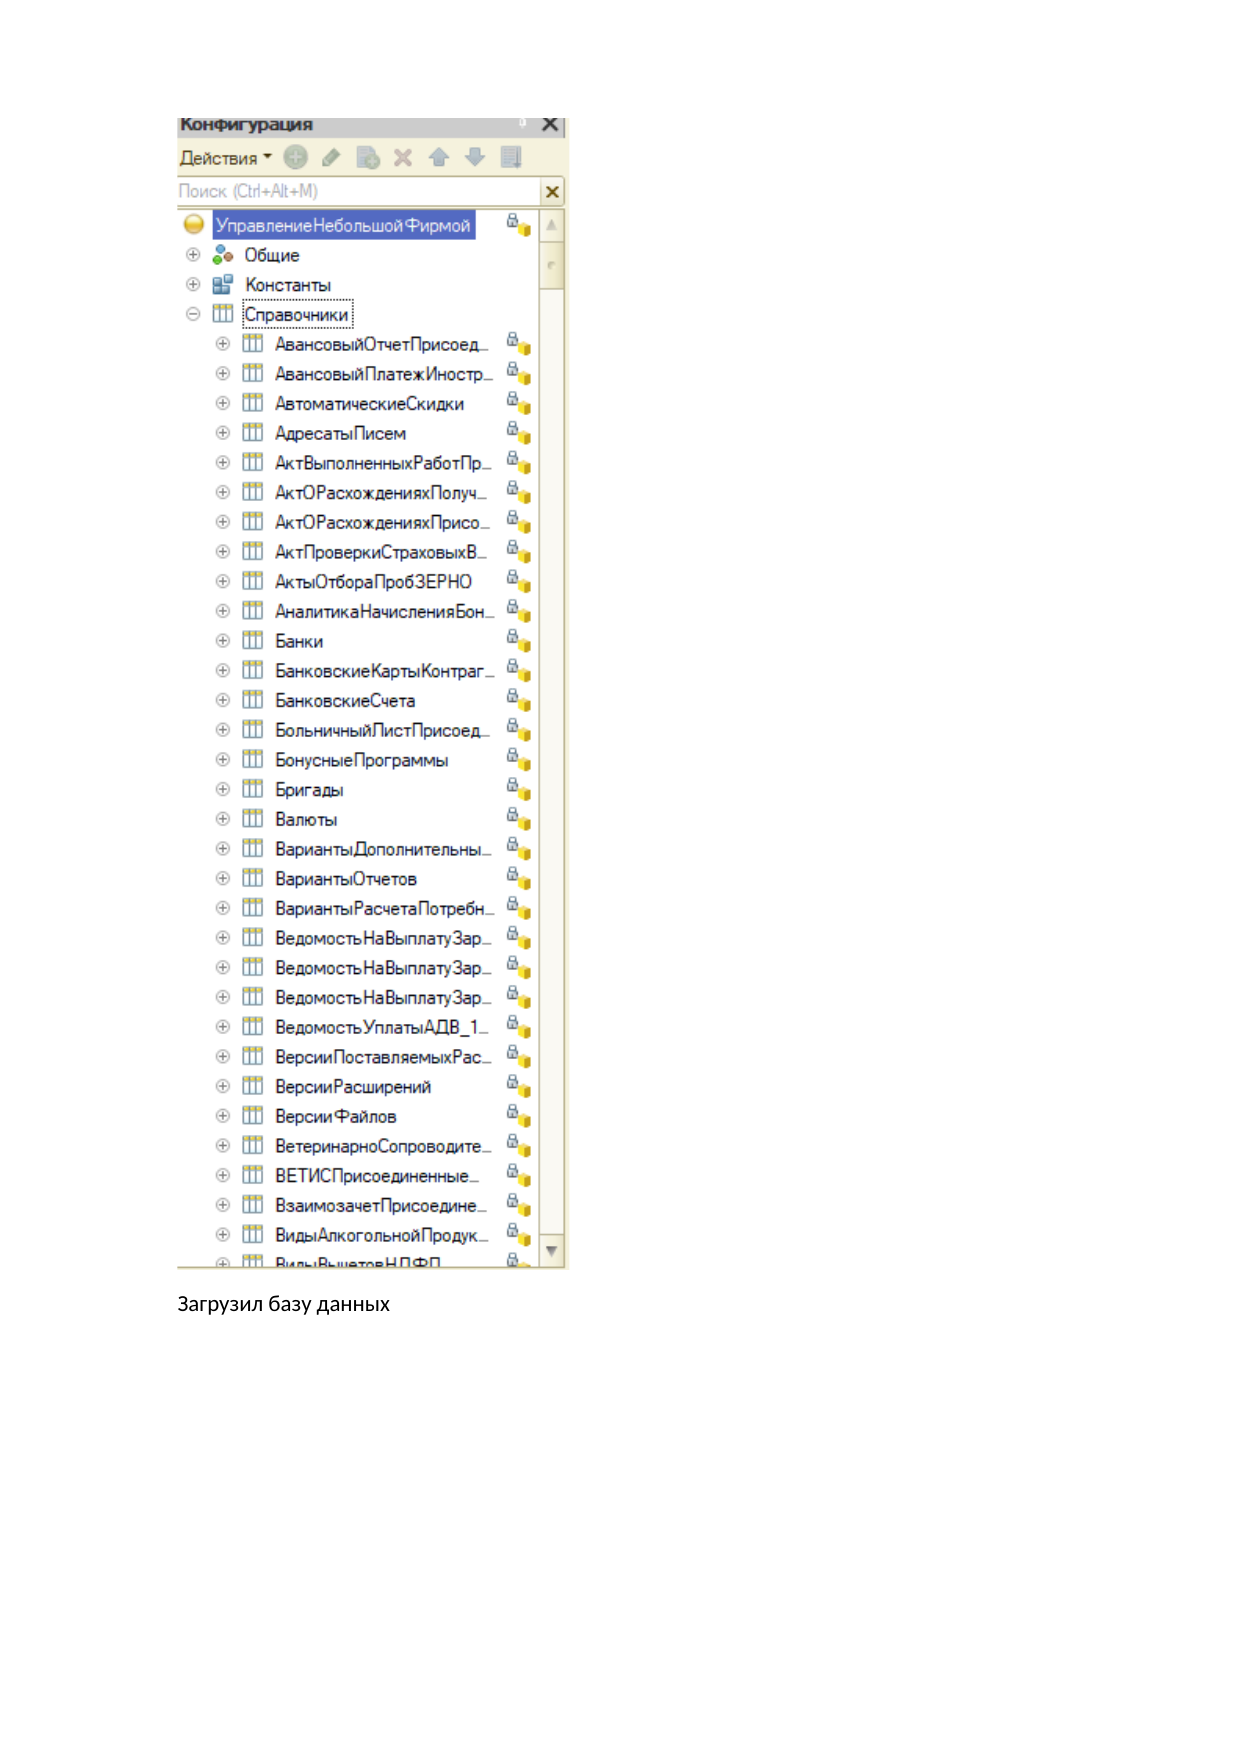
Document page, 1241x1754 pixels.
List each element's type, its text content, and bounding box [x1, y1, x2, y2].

text Загрузил базу данных [177, 1289, 1152, 1317]
picture [177, 118, 570, 1270]
